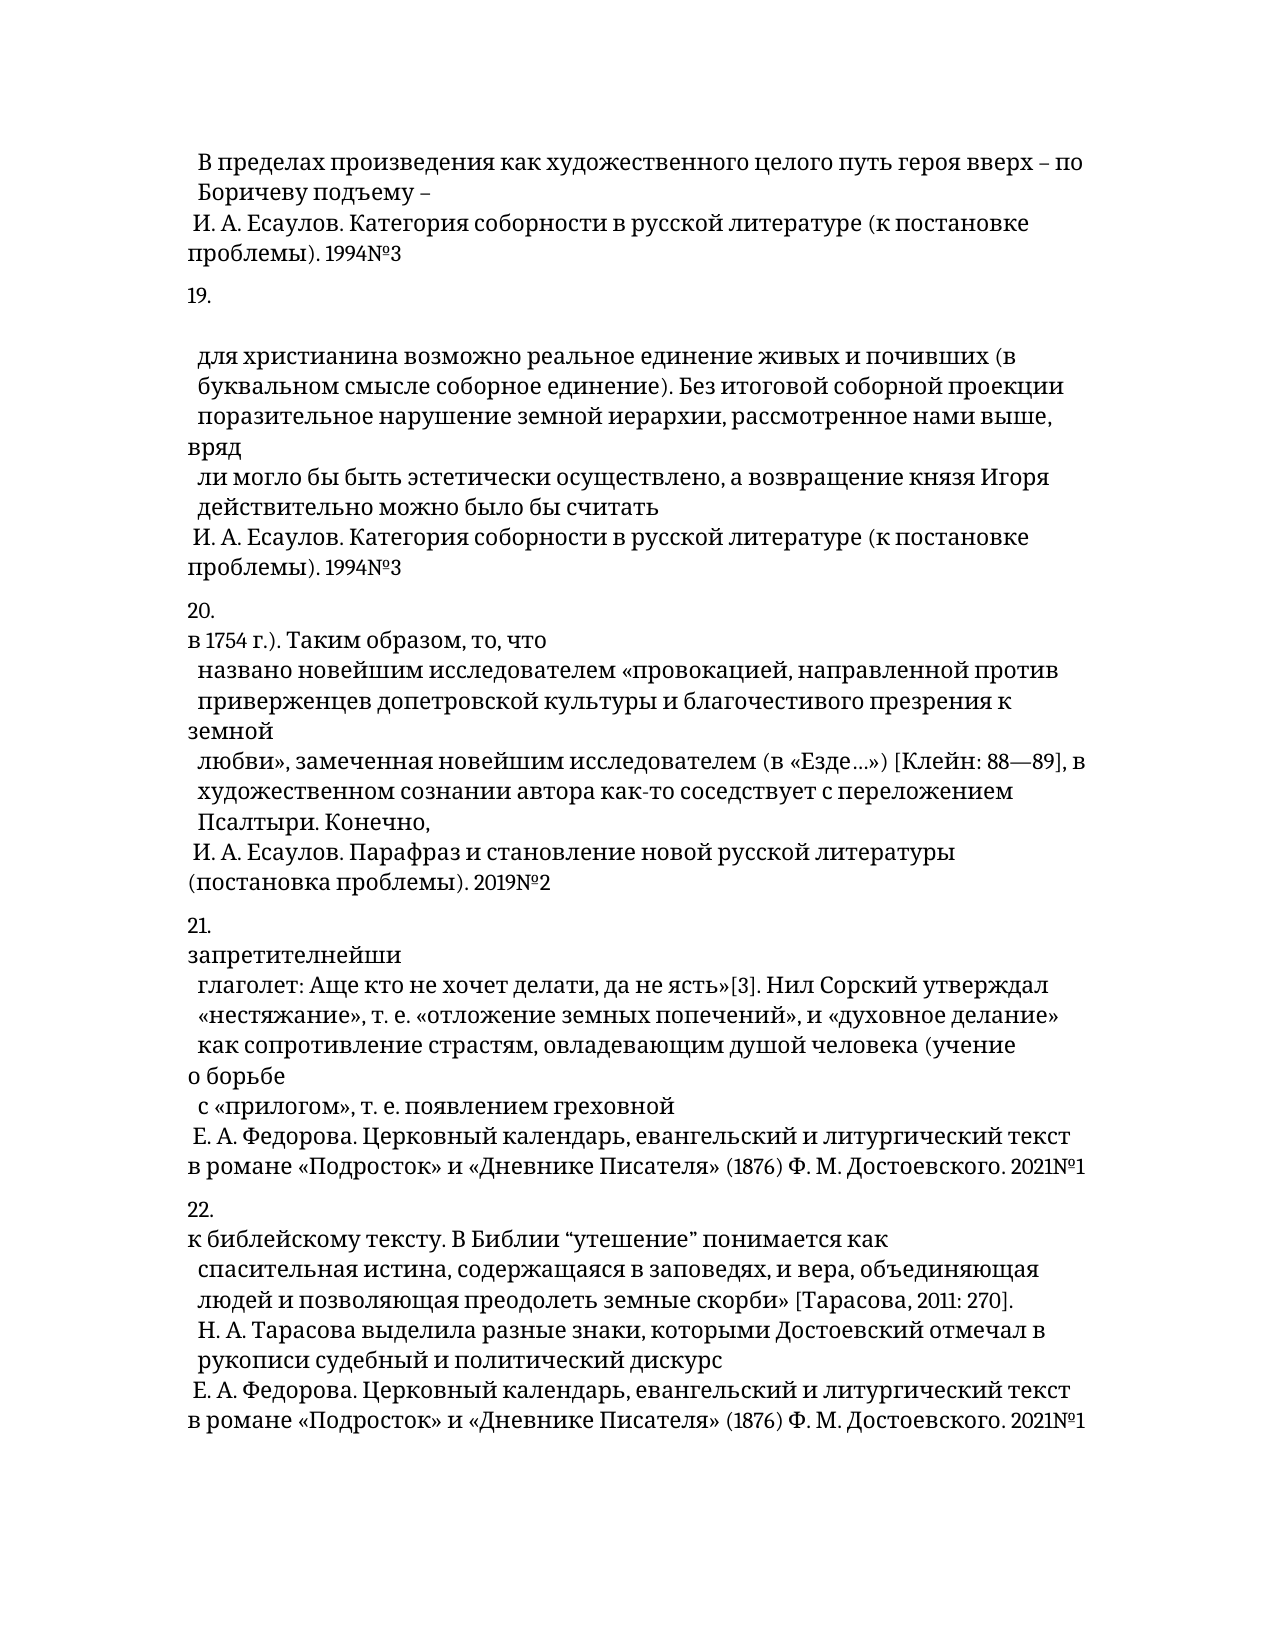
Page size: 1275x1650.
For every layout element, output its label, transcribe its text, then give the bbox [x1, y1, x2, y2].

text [187, 150, 1087, 267]
text 21. запретителнейши глаголет: Аще кто не хочет делати, да не ясть»[3]. Нил Сорский утверждал «нестяжание», т. е. «отложение земных попечений», и «духовное делание» как сопротивление страстям, овладевающим душой человека (учение о борьбе с «прилогом», т. е. появлением греховной Е. А. Федорова. Церковный календарь, евангельский и литургический текст в романе «Подросток» и «Дневнике Писателя» (1876) Ф. М. Достоевского. 2021№1 [187, 912, 1087, 1181]
text 20. в 1754 г.). Таким образом, то, что названо новейшим исследователем «провокацией, направленной против приверженцев допетровской культуры и благочестивого презрения к земной любви», замеченная новейшим исследователем (в «Езде…») [Клейн: 88—89], в художественном сознании автора как-то соседствует с переложением Псалтыри. Конечно, И. А. Есаулов. Парафраз и становление новой русской литературы (постановка проблемы). 2019№2 [187, 598, 1087, 896]
text 19. для христианина возможно реальное единение живых и почивших (в буквальном смысле соборное единение). Без итоговой соборной проекции поразительное нарушение земной иерархии, рассмотренное нами выше, вряд ли могло бы быть эстетически осуществлено, а возвращение князя Игоря действительно можно было бы считать И. А. Есаулов. Категория соборности в русской литературе (к постановке проблемы). 1994№3 [187, 283, 1087, 582]
text 22. к библейскому тексту. В Библии “утешение” понимается как спасительная истина, содержащаяся в заповедях, и вера, объединяющая людей и позволяющая преодолеть земные скорби» [Тарасова, 2011: 270]. Н. А. Тарасова выделила разные знаки, которыми Достоевский отмечал в рукописи судебный и политический дискурс Е. А. Федорова. Церковный календарь, евангельский и литургический текст в романе «Подросток» и «Дневнике Писателя» (1876) Ф. М. Достоевского. 2021№1 [187, 1197, 1087, 1435]
